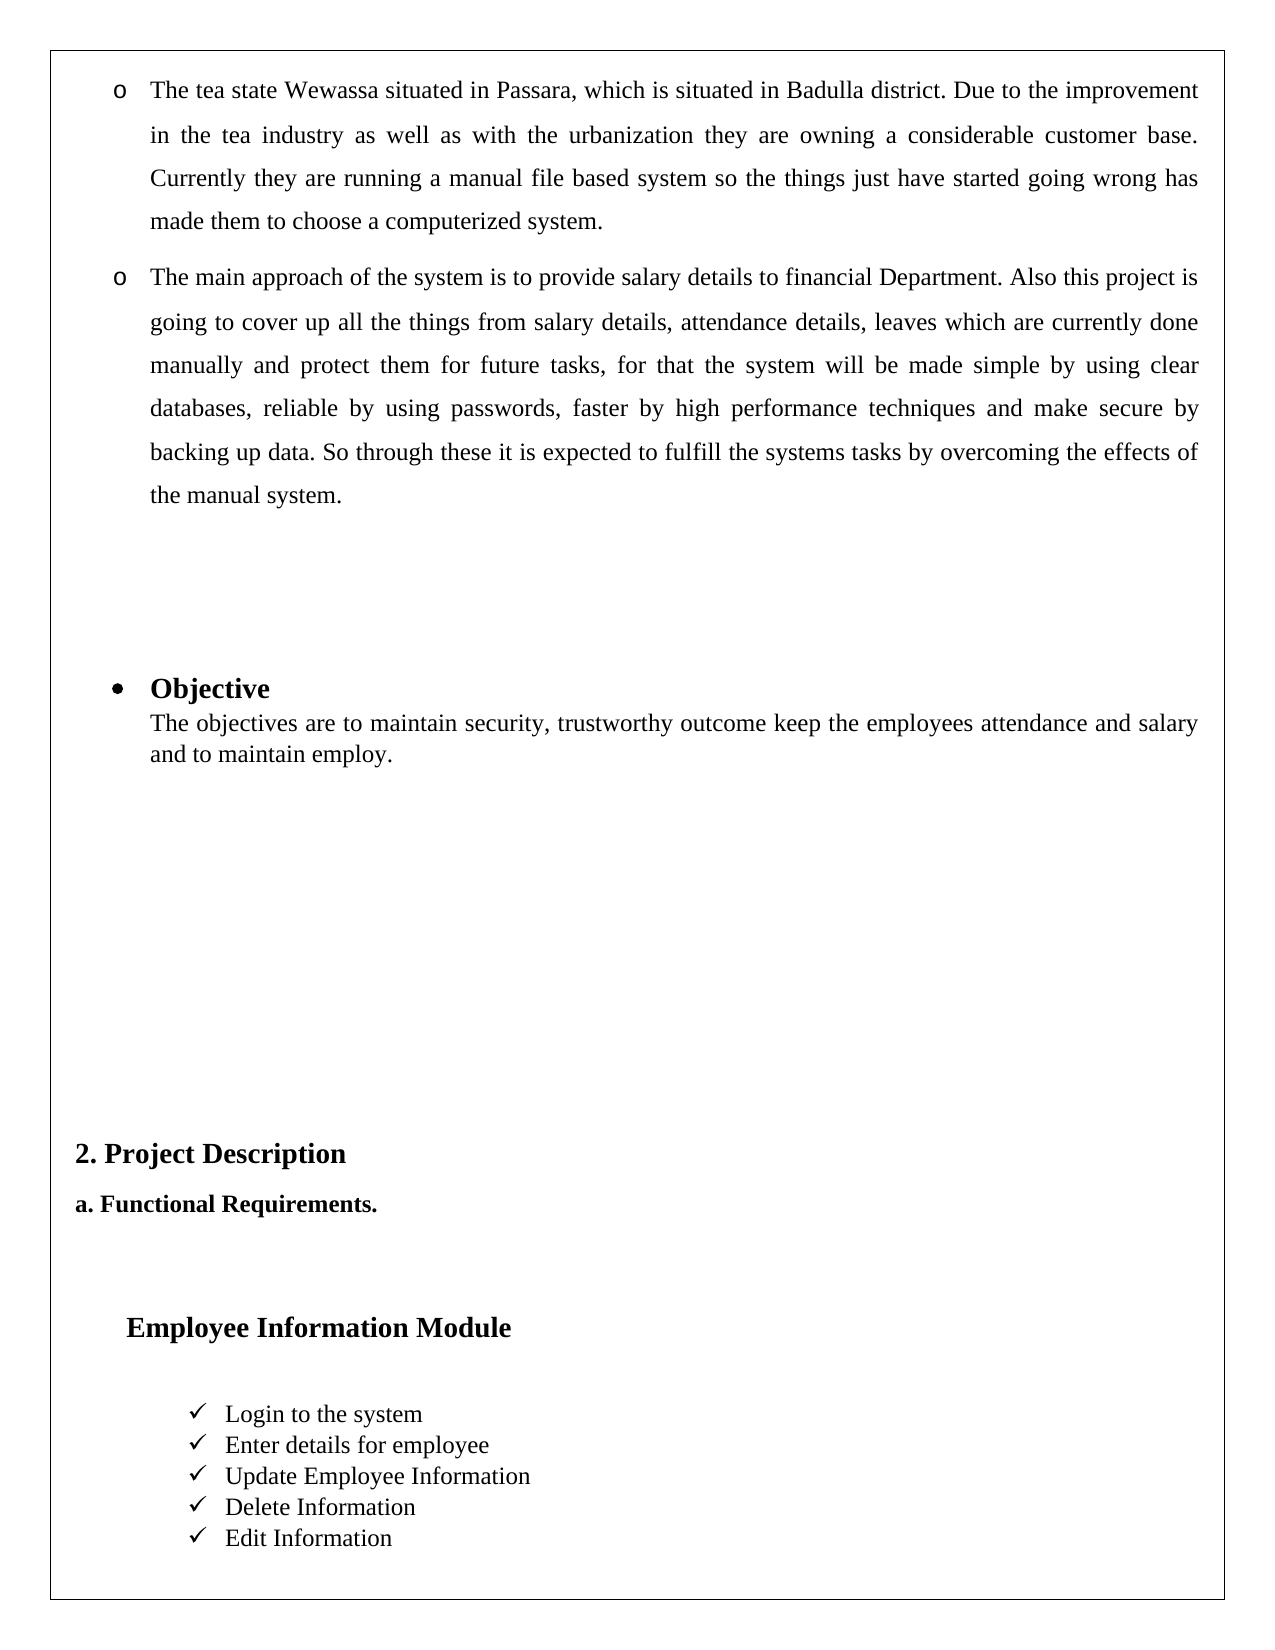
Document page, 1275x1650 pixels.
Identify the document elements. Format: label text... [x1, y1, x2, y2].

list Login to the system [187, 1399, 1200, 1428]
list Edit Information [187, 1523, 1200, 1552]
list Objective [112, 672, 1200, 705]
text Employee Information Module [75, 1310, 1200, 1344]
text a. Functional Requirements. [75, 1189, 1200, 1218]
list The tea state Wewassa situated in Passara, which is situated in Badulla district. Due to the improvement in the tea industry as well as with the urbanization they are owning a considerable customer base. Currently they are running a manual file based system so the things just have started going wrong has made them to choose a computerized system. [112, 75, 1200, 235]
text 2. Project Description [75, 1136, 1200, 1170]
list The objectives are to maintain security, trustworthy outcome keep the employees attendance and salary and to maintain employ. [150, 708, 1200, 768]
list Enter details for employee [187, 1430, 1200, 1459]
list Delete Information [187, 1492, 1200, 1521]
list Update Employee Information [187, 1461, 1200, 1490]
list The main approach of the system is to provide salary details to financial Department. Also this project is going to cover up all the things from salary details, attendance details, leaves which are currently done manually and protect them for future tasks, for that the system will be made simple by using clear databases, reliable by using passwords, faster by high performance techniques and make secure by backing up data. So through these it is expected to fulfill the systems tasks by overcoming the effects of the manual system. [112, 262, 1200, 508]
